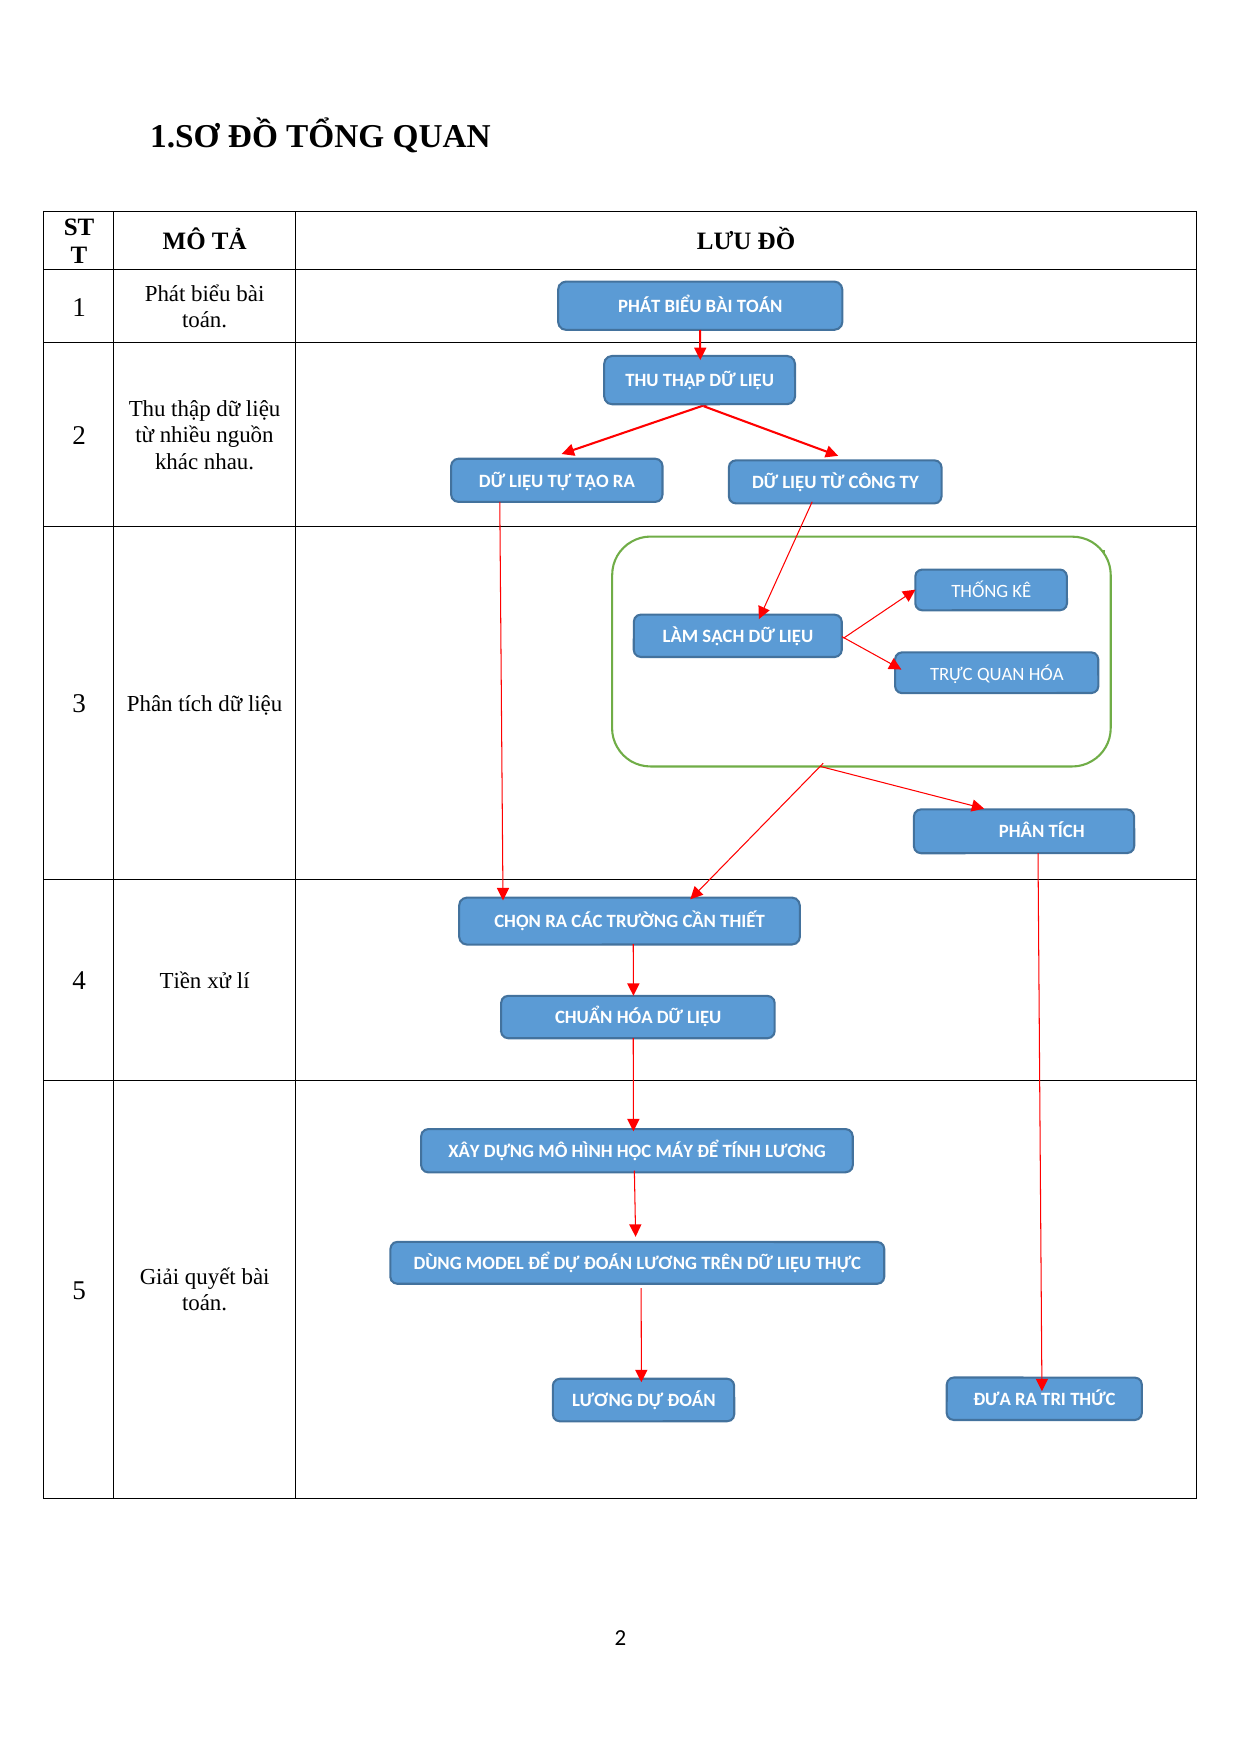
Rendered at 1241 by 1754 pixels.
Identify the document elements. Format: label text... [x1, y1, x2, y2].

table_cell [296, 343, 1196, 526]
table_cell 5 [44, 1081, 113, 1498]
table_cell [1039, 880, 1196, 1080]
table_cell Thu thập dữ liệu từ nhiều nguồn khác nhau. [114, 343, 295, 526]
table_cell [296, 880, 632, 1080]
table_cell Phân tích dữ liệu [114, 527, 295, 879]
table_cell [501, 527, 1196, 879]
table_cell [296, 1081, 1196, 1498]
table_header MÔ TẢ [114, 212, 295, 269]
table_cell 1 [44, 270, 113, 342]
table_cell Giải quyết bài toán. [114, 1081, 295, 1498]
table_cell 3 [44, 527, 113, 879]
table_header STT [44, 212, 113, 269]
table_cell [634, 880, 1039, 1080]
table_cell [296, 527, 502, 879]
table_cell [504, 880, 707, 896]
table_cell Tiền xử lí [114, 880, 295, 1080]
table_cell 4 [44, 880, 113, 1080]
table_cell Phát biểu bài toán. [114, 270, 295, 342]
table_cell [296, 270, 1196, 342]
table_cell 2 [44, 343, 113, 526]
table_header LƯU ĐỒ [296, 212, 1196, 269]
subtitle 1.SƠ ĐỒ TỔNG QUAN [150, 117, 1090, 155]
